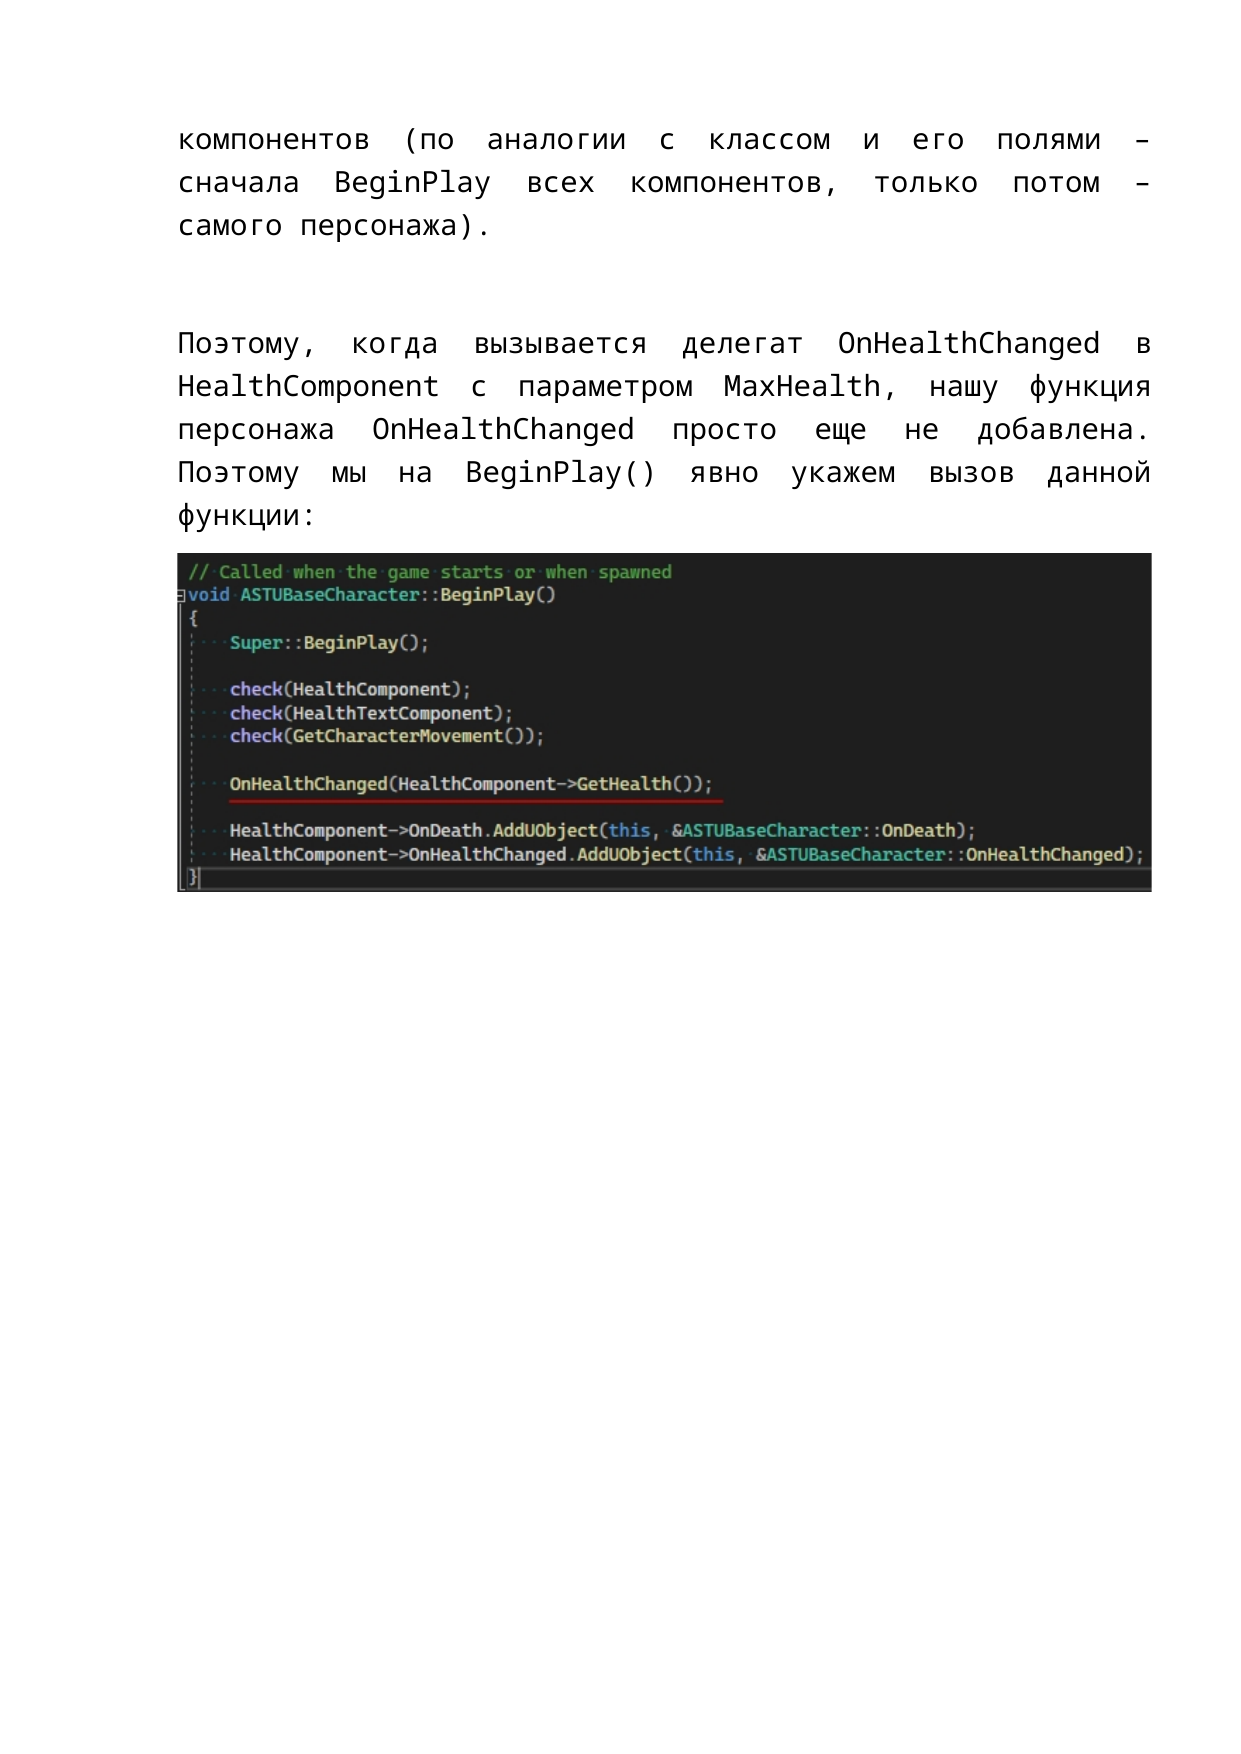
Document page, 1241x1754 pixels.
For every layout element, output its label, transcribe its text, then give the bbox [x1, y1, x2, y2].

text Поэтому, когда вызывается делегат OnHealthChanged в HealthComponent с параметром MaxHealth, нашу функция персонажа OnHealthChanged просто еще не добавлена. Поэтому мы на BeginPlay() явно укажем вызов данной функции: [177, 323, 1152, 534]
picture [177, 553, 1152, 892]
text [177, 118, 1152, 243]
